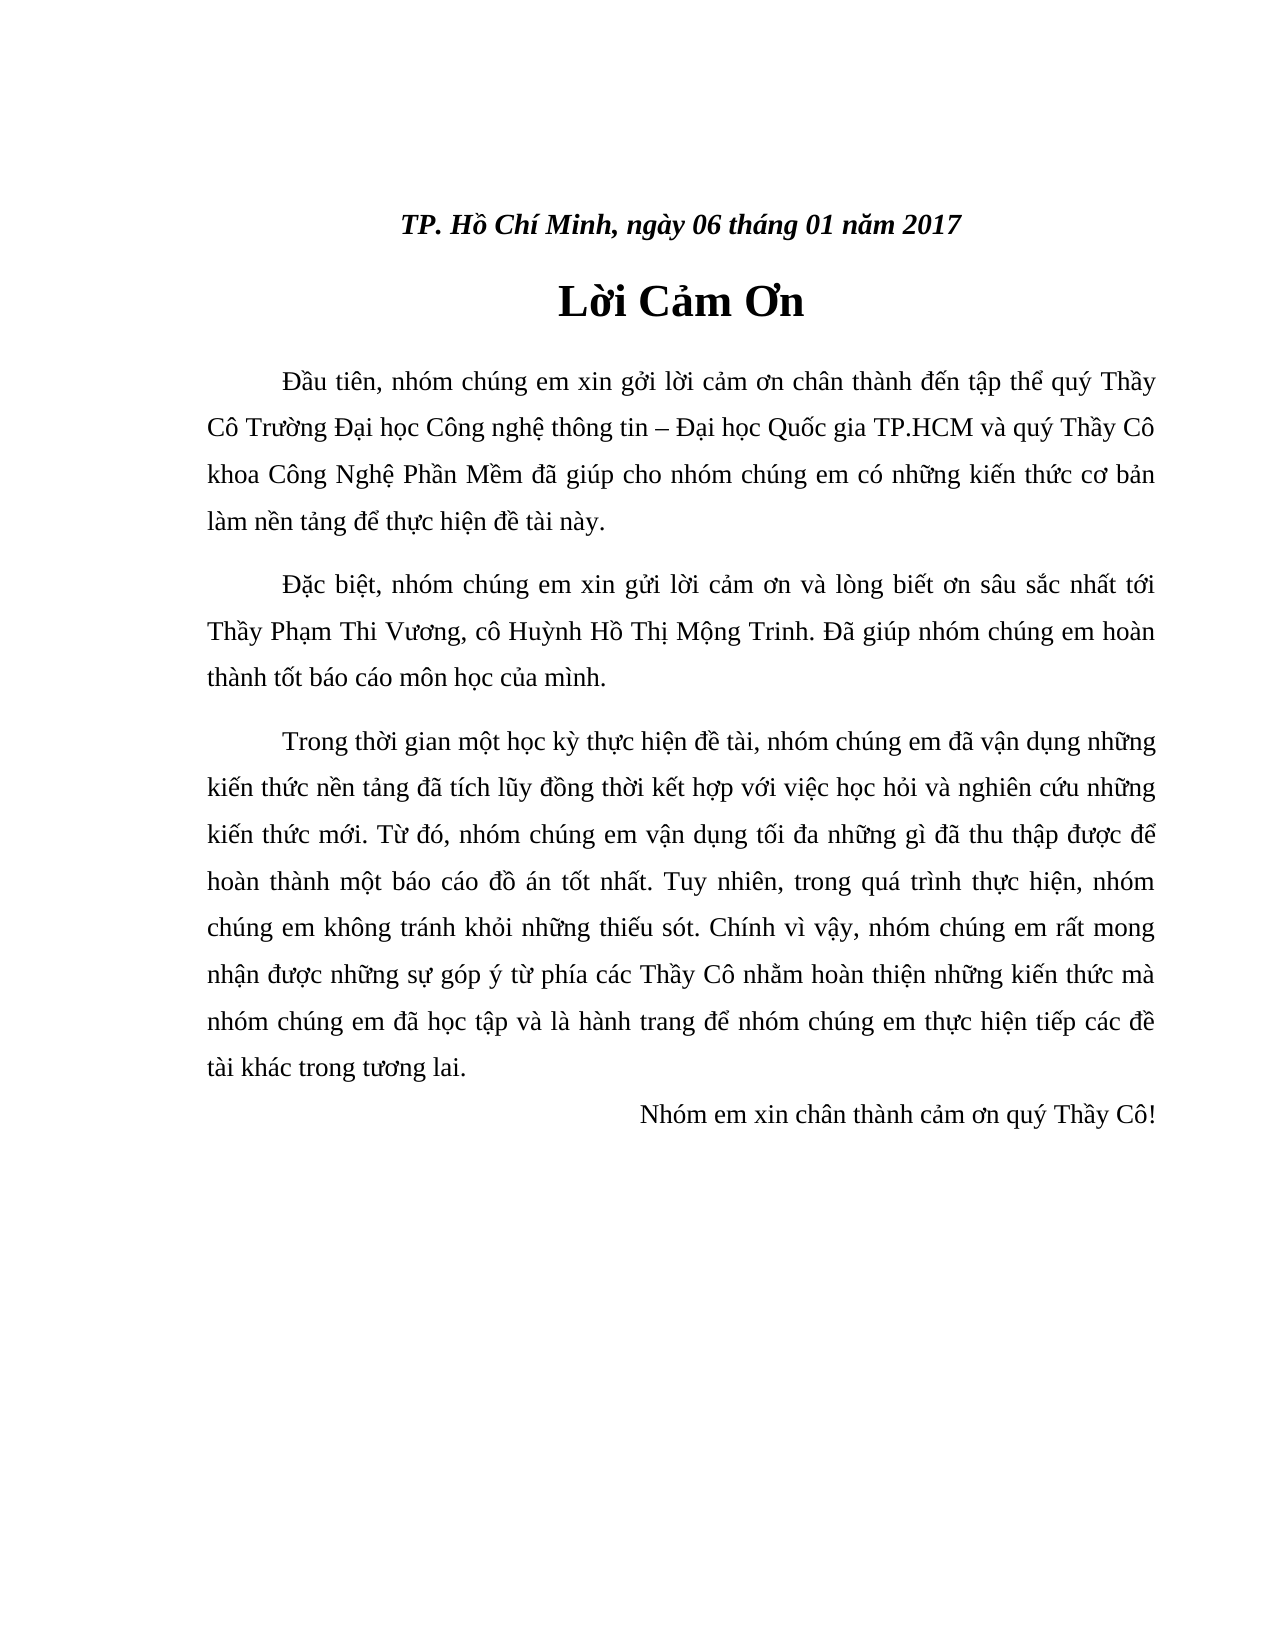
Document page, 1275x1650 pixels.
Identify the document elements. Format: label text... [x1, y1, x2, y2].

text Đầu tiên, nhóm chúng em xin gởi lời cảm ơn chân thành đến tập thể quý Thầy Cô Trường Đại học Công nghệ thông tin – Đại học Quốc gia TP.HCM và quý Thầy Cô khoa Công Nghệ Phần Mềm đã giúp cho nhóm chúng em có những kiến thức cơ bản làm nền tảng để thực hiện đề tài này. [207, 365, 1157, 536]
text TP. Hồ Chí Minh, ngày 06 tháng 01 năm 2017 [207, 207, 1157, 240]
text Đặc biệt, nhóm chúng em xin gửi lời cảm ơn và lòng biết ơn sâu sắc nhất tới Thầy Phạm Thi Vương, cô Huỳnh Hồ Thị Mộng Trinh. Đã giúp nhóm chúng em hoàn thành tốt báo cáo môn học của mình. [207, 568, 1157, 693]
text Trong thời gian một học kỳ thực hiện đề tài, nhóm chúng em đã vận dụng những kiến thức nền tảng đã tích lũy đồng thời kết hợp với việc học hỏi và nghiên cứu những kiến thức mới. Từ đó, nhóm chúng em vận dụng tối đa những gì đã thu thập được để hoàn thành một báo cáo đồ án tốt nhất. Tuy nhiên, trong quá trình thực hiện, nhóm chúng em không tránh khỏi những thiếu sót. Chính vì vậy, nhóm chúng em rất mong nhận được những sự góp ý từ phía các Thầy Cô nhằm hoàn thiện những kiến thức mà nhóm chúng em đã học tập và là hành trang để nhóm chúng em thực hiện tiếp các đề tài khác trong tương lai. [207, 725, 1157, 1083]
text Lời Cảm Ơn [207, 274, 1157, 327]
text Nhóm em xin chân thành cảm ơn quý Thầy Cô! [357, 1098, 1157, 1129]
